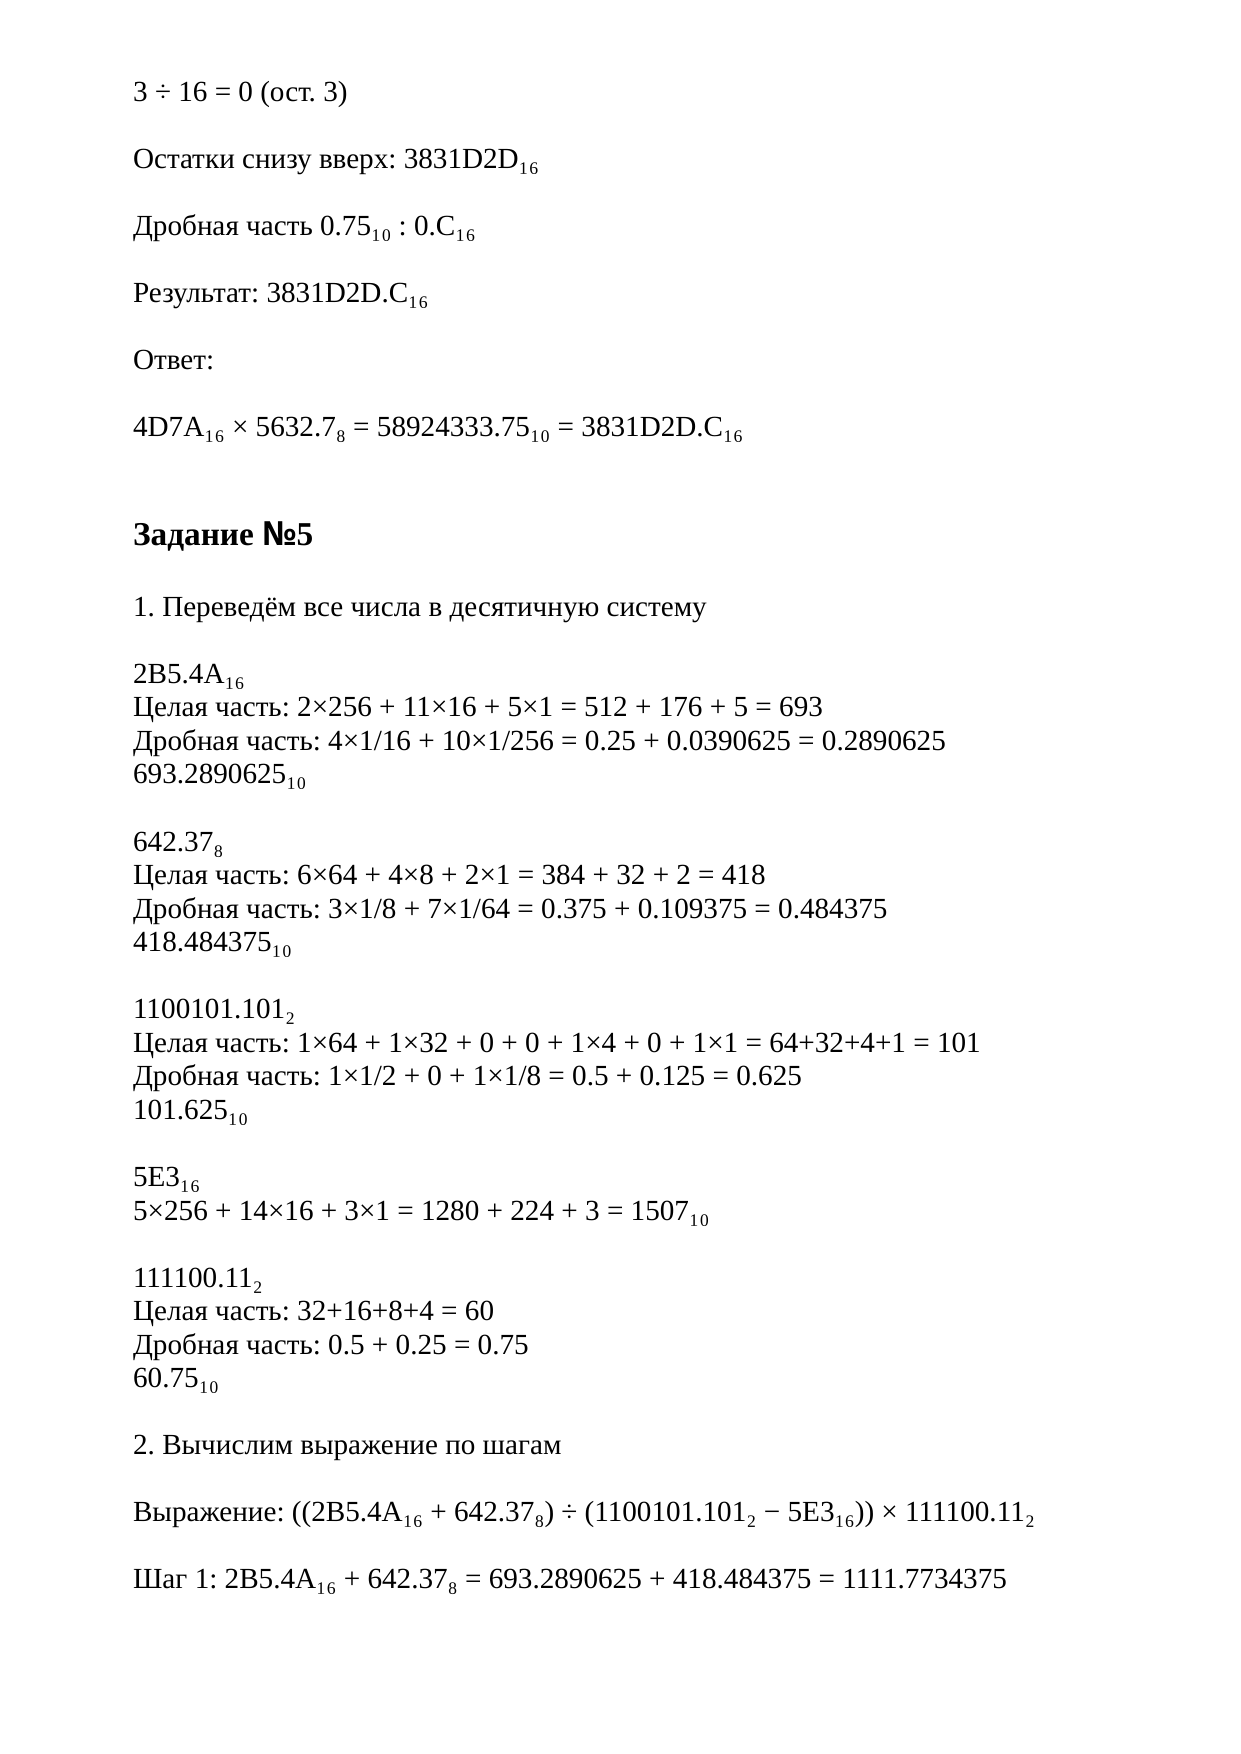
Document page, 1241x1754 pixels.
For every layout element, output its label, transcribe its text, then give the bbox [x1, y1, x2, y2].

text 5×256 + 14×16 + 3×1 = 1280 + 224 + 3 = 1507₁₀ [133, 1193, 1152, 1226]
text Дробная часть: 1×1/2 + 0 + 1×1/8 = 0.5 + 0.125 = 0.625 [133, 1058, 1152, 1092]
text 1. Переведём все числа в десятичную систему [133, 589, 1152, 622]
text Целая часть: 1×64 + 1×32 + 0 + 0 + 1×4 + 0 + 1×1 = 64+32+4+1 = 101 [133, 1025, 1152, 1058]
text 693.2890625₁₀ [133, 757, 1152, 790]
text 101.625₁₀ [133, 1092, 1152, 1126]
text Дробная часть 0.75₁₀ : 0.C₁₆ [133, 208, 1152, 242]
text 1100101.101₂ [133, 991, 1152, 1025]
text 5E3₁₆ [133, 1159, 1152, 1193]
text Остатки снизу вверх: 3831D2D₁₆ [133, 141, 1152, 174]
text 3 ÷ 16 = 0 (ост. 3) [133, 74, 1152, 107]
text Выражение: ((2B5.4A₁₆ + 642.37₈) ÷ (1100101.101₂ − 5E3₁₆)) × 111100.11₂ [133, 1494, 1152, 1528]
text Целая часть: 32+16+8+4 = 60 [133, 1293, 1152, 1327]
text 418.484375₁₀ [133, 924, 1152, 958]
text Целая часть: 2×256 + 11×16 + 5×1 = 512 + 176 + 5 = 693 [133, 689, 1152, 723]
text 642.37₈ [133, 824, 1152, 857]
text Результат: 3831D2D.C₁₆ [133, 275, 1152, 309]
text Целая часть: 6×64 + 4×8 + 2×1 = 384 + 32 + 2 = 418 [133, 857, 1152, 891]
text 4D7A₁₆ × 5632.7₈ = 58924333.75₁₀ = 3831D2D.C₁₆ [133, 409, 1152, 443]
text Задание №5 [133, 510, 1152, 555]
text 60.75₁₀ [133, 1360, 1152, 1394]
text 2. Вычислим выражение по шагам [133, 1427, 1152, 1461]
text Дробная часть: 0.5 + 0.25 = 0.75 [133, 1327, 1152, 1360]
text 2B5.4A₁₆ [133, 656, 1152, 689]
text Шаг 1: 2B5.4A₁₆ + 642.37₈ = 693.2890625 + 418.484375 = 1111.7734375 [133, 1562, 1152, 1595]
text Ответ: [133, 342, 1152, 376]
text Дробная часть: 4×1/16 + 10×1/256 = 0.25 + 0.0390625 = 0.2890625 [133, 723, 1152, 757]
text Дробная часть: 3×1/8 + 7×1/64 = 0.375 + 0.109375 = 0.484375 [133, 891, 1152, 924]
text 111100.11₂ [133, 1260, 1152, 1293]
